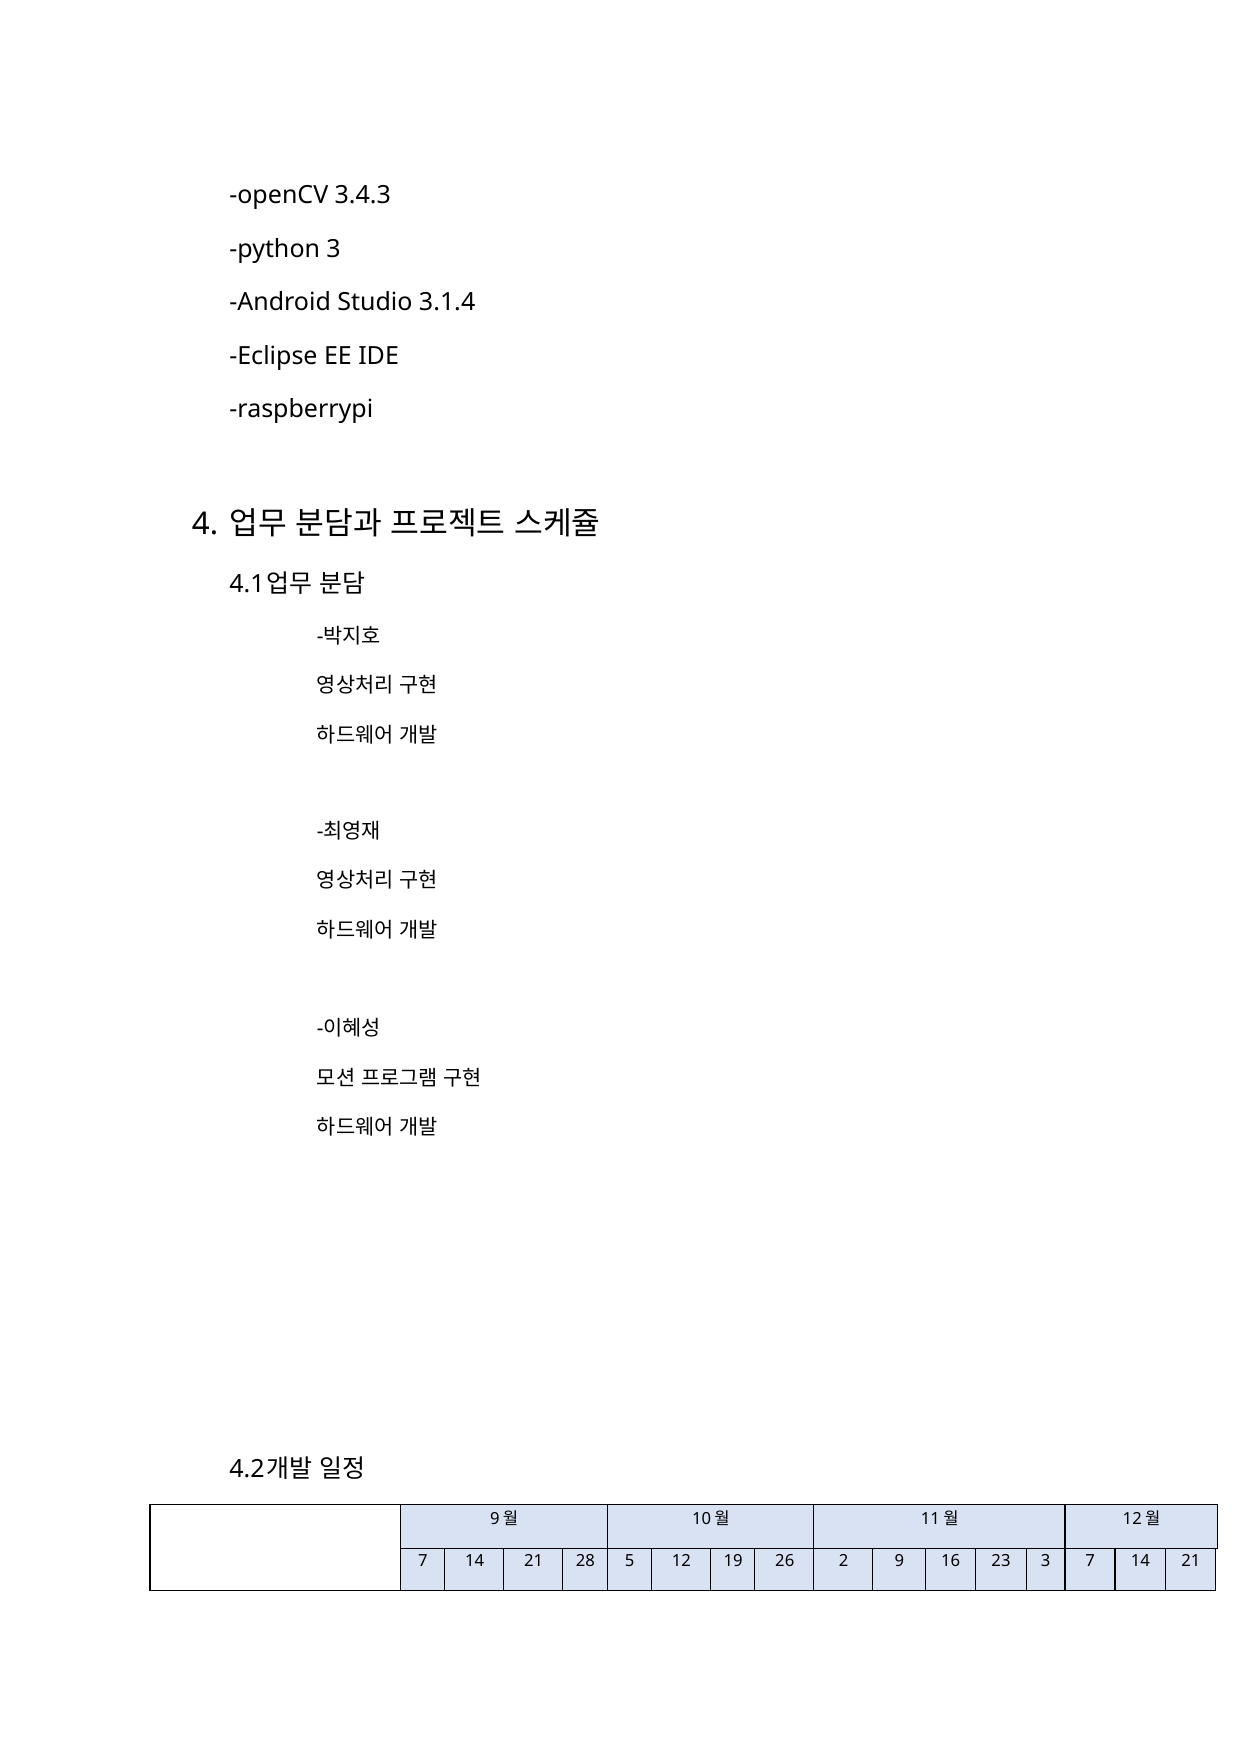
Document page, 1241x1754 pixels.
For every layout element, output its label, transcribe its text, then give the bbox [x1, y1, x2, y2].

list -이혜성 [267, 1012, 1090, 1042]
list -박지호 [267, 619, 1090, 649]
table_header 9월 [401, 1505, 607, 1548]
table_cell 7 [1066, 1549, 1114, 1590]
table_cell 26 [755, 1549, 813, 1590]
list -openCV 3.4.3 [229, 177, 1090, 211]
table_cell 12 [652, 1549, 710, 1590]
list 업무 분담과 프로젝트 스케쥴 [192, 498, 1090, 543]
table_cell 19 [711, 1549, 754, 1590]
list 하드웨어 개발 [267, 913, 1090, 943]
list -최영재 [267, 814, 1090, 845]
table_cell 23 [976, 1549, 1026, 1590]
table_cell 16 [926, 1549, 975, 1590]
table_cell 30 [1027, 1549, 1064, 1590]
table_header [151, 1505, 400, 1590]
table_cell 21 [504, 1549, 562, 1590]
table_cell 9 [873, 1549, 925, 1590]
table_cell 14 [445, 1549, 503, 1590]
table_header 10월 [608, 1505, 813, 1548]
list -python 3 [229, 231, 1090, 265]
list 영상처리 구현 [267, 668, 1090, 699]
table_cell 7 [401, 1549, 444, 1590]
list -raspberrypi [229, 391, 1090, 425]
list 업무 분담 [229, 563, 1090, 600]
table_cell 5 [608, 1549, 651, 1590]
list -Eclipse EE IDE [229, 337, 1090, 372]
list -Android Studio 3.1.4 [229, 284, 1090, 318]
list 하드웨어 개발 [267, 718, 1090, 748]
table_header 12월 [1066, 1505, 1217, 1548]
list 영상처리 구현 [267, 864, 1090, 894]
table_cell 14 [1116, 1549, 1165, 1590]
table_cell 21 [1166, 1549, 1215, 1590]
table_cell 2 [814, 1549, 872, 1590]
list 모션 프로그램 구현 [267, 1061, 1090, 1091]
table_cell 28 [563, 1549, 607, 1590]
table_header 11월 [814, 1505, 1064, 1548]
list 개발 일정 [229, 1448, 1090, 1485]
list 하드웨어 개발 [267, 1110, 1090, 1140]
